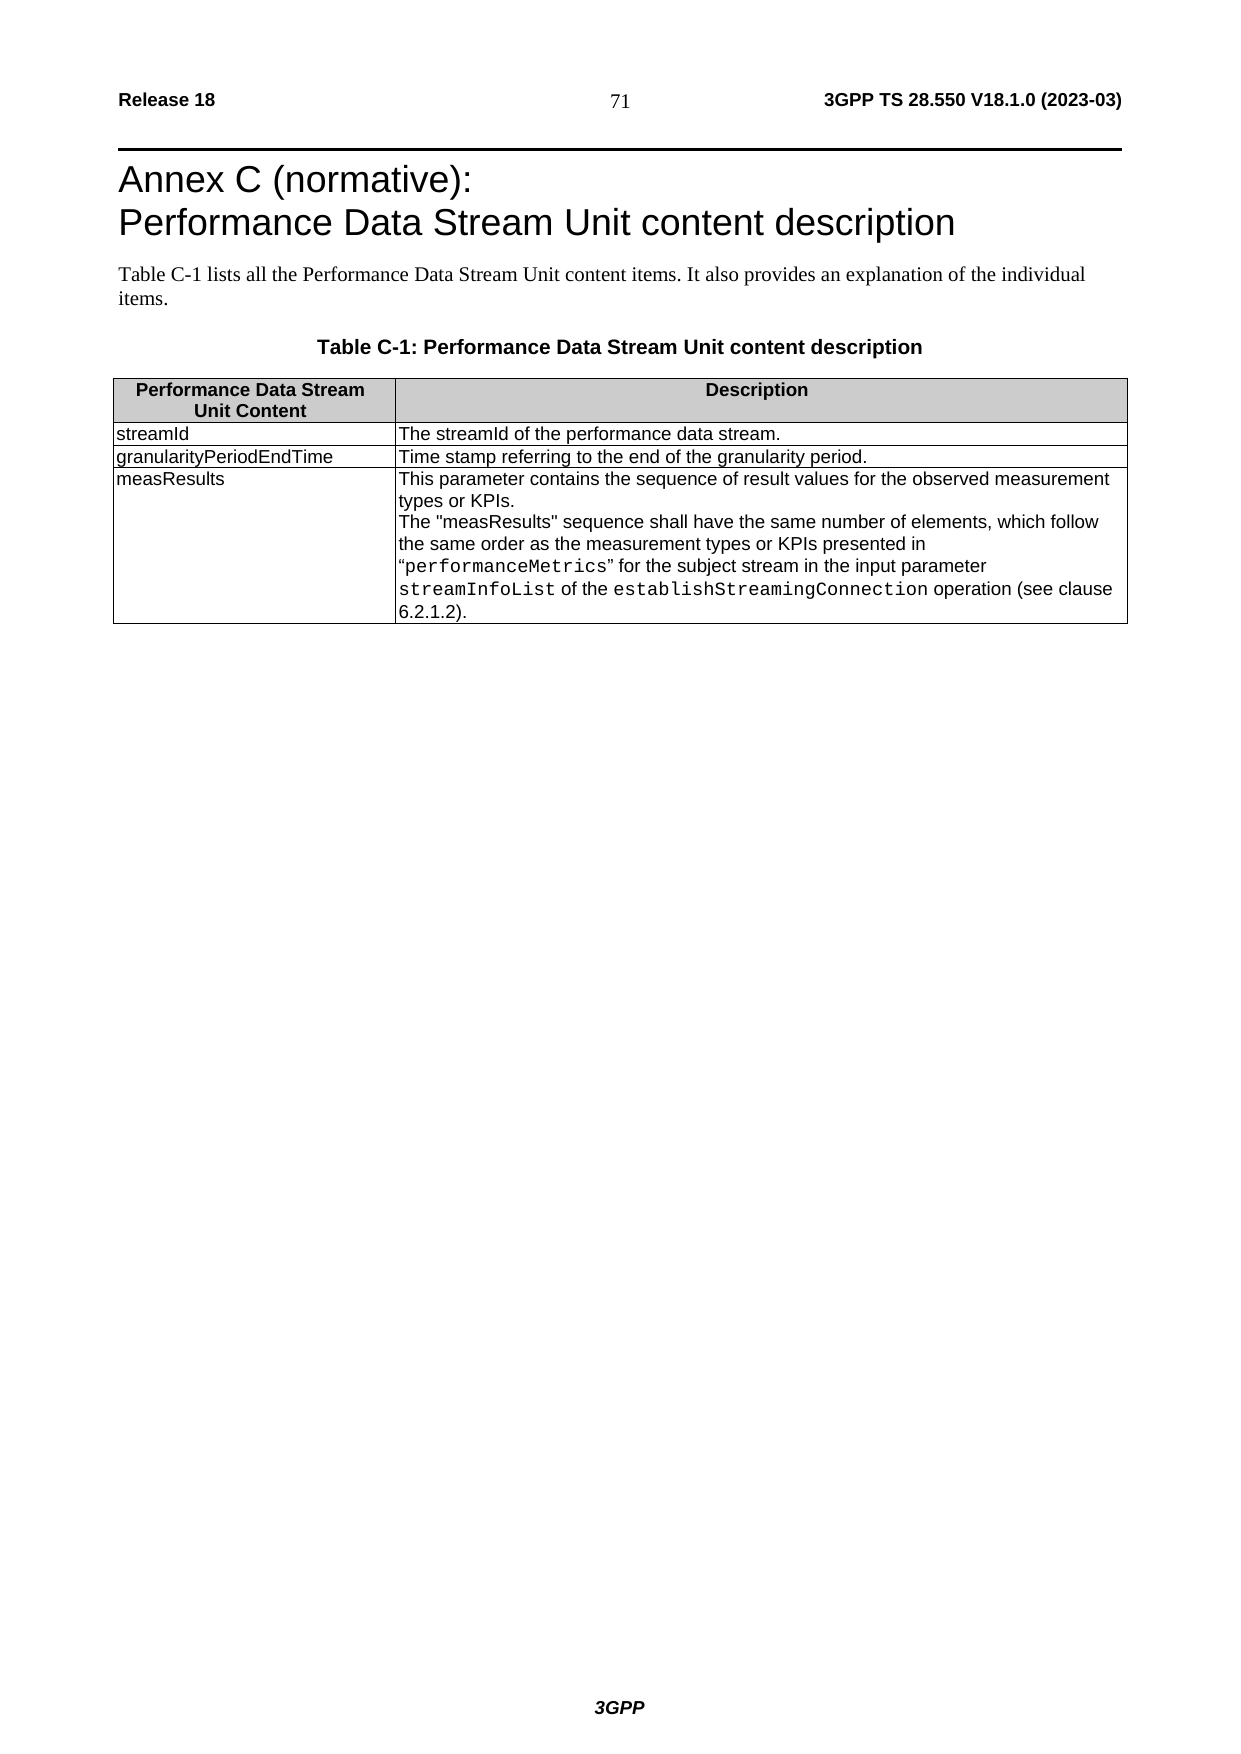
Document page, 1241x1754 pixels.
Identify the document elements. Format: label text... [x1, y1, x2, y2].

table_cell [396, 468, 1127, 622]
text Table C-1: Performance Data Stream Unit content description [118, 335, 1122, 359]
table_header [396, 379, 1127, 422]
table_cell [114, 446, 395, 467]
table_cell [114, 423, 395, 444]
text Table C-1 lists all the Performance Data Stream Unit content items. It also provides an explanation of the individual items. [118, 262, 1122, 310]
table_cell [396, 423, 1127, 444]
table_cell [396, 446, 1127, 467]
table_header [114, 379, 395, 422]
subtitle Annex C (normative): Performance Data Stream Unit content description [118, 151, 1122, 243]
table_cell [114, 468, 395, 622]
